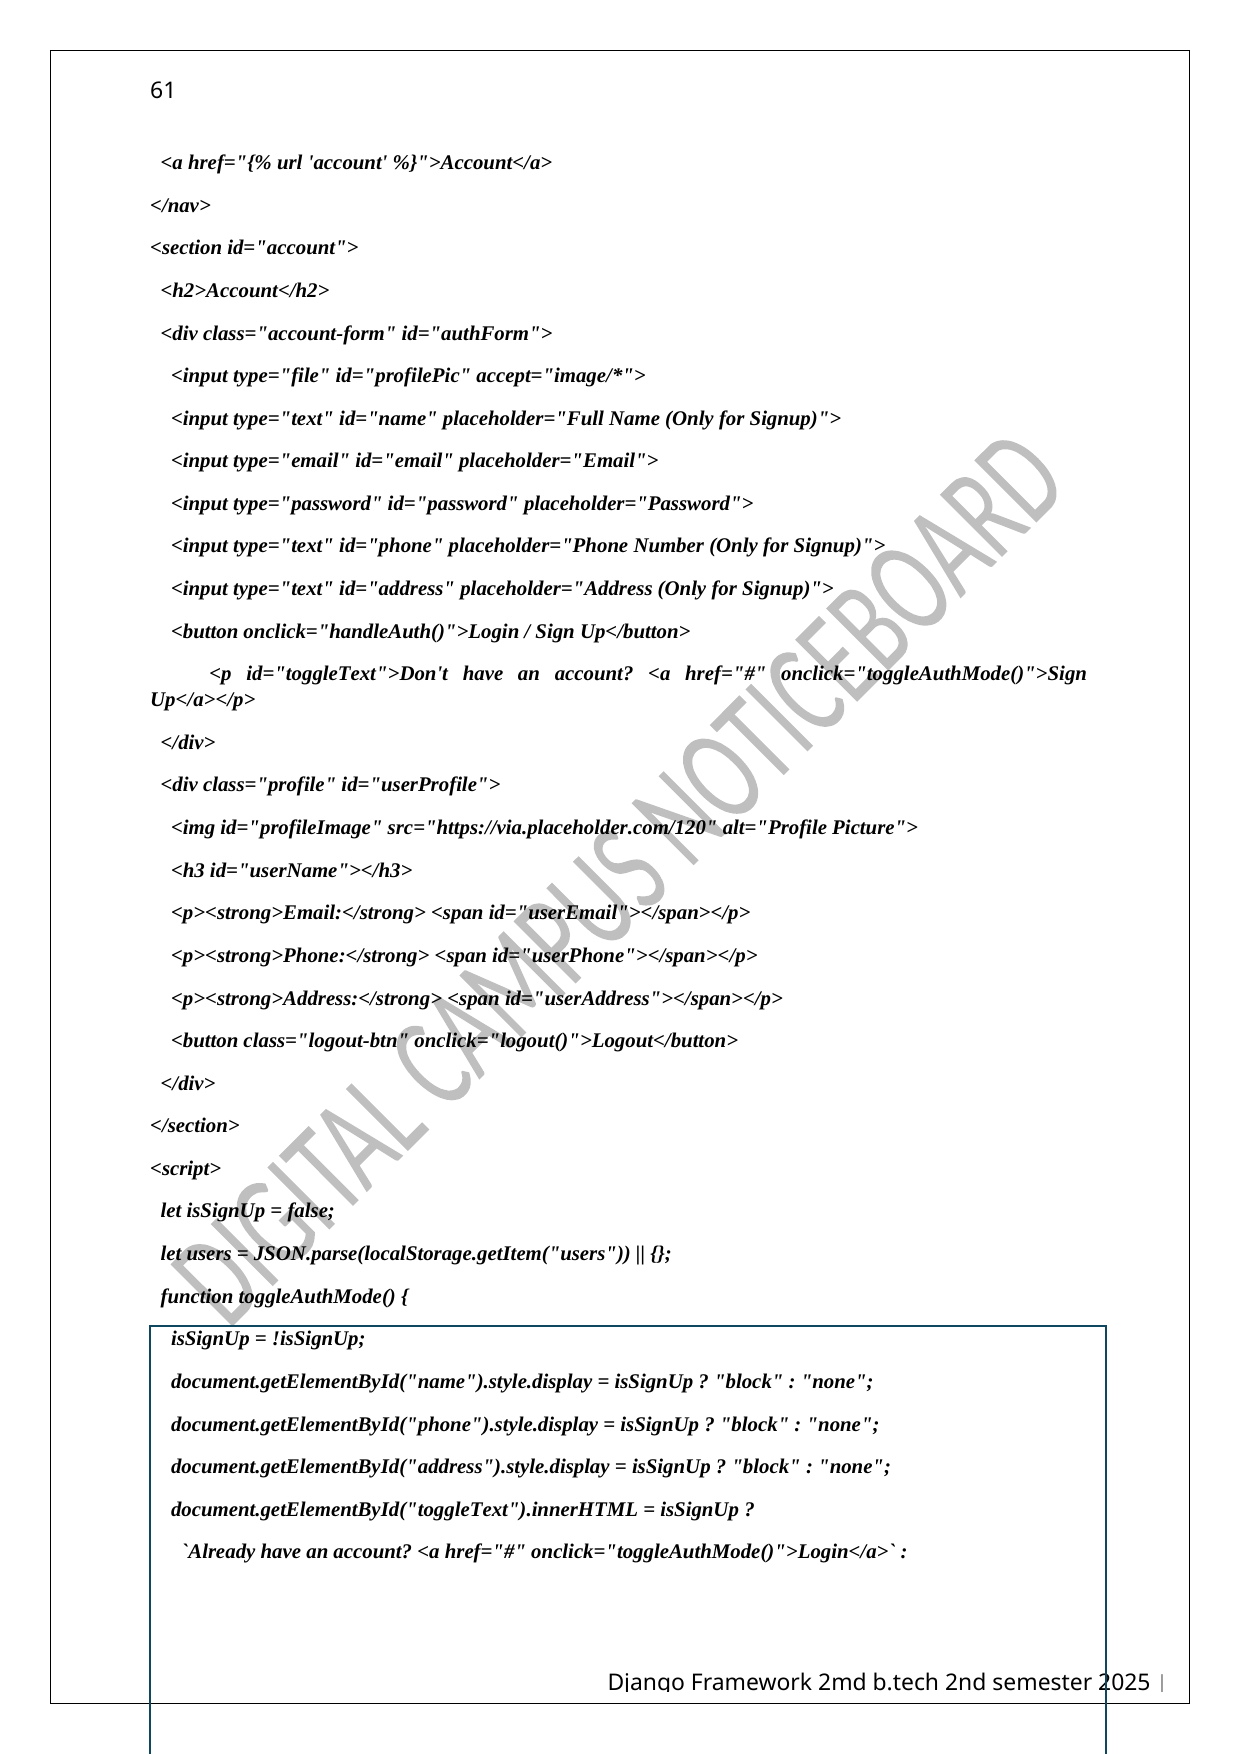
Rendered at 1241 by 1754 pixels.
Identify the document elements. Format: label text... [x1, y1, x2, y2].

text </section> [150, 1113, 1090, 1137]
text <p><strong>Address:</strong> <span id="userAddress"></span></p> [150, 985, 1090, 1009]
text <h2>Account</h2> [150, 278, 1090, 302]
text <div class="account-form" id="authForm"> [150, 320, 1090, 344]
text document.getElementById("phone").style.display = isSignUp ? "block" : "none"; [151, 1411, 1090, 1436]
text document.getElementById("name").style.display = isSignUp ? "block" : "none"; [151, 1369, 1090, 1393]
text <p id="toggleText">Don't have an account? <a href="#" onclick="toggleAuthMode()">Sign Up</a></p> [150, 661, 1090, 711]
text <section id="account"> [150, 235, 1090, 259]
text <button onclick="handleAuth()">Login / Sign Up</button> [150, 619, 1090, 643]
text <script> [150, 1156, 1090, 1180]
text <input type="text" id="address" placeholder="Address (Only for Signup)"> [150, 576, 1090, 600]
text <input type="text" id="name" placeholder="Full Name (Only for Signup)"> [150, 406, 1090, 430]
text <h3 id="userName"></h3> [150, 858, 1090, 882]
text </div> [150, 730, 1090, 754]
text <p><strong>Email:</strong> <span id="userEmail"></span></p> [150, 900, 1090, 924]
text <p><strong>Phone:</strong> <span id="userPhone"></span></p> [150, 943, 1090, 967]
text `Already have an account? <a href="#" onclick="toggleAuthMode()">Login</a>` : [151, 1539, 1090, 1563]
text </nav> [150, 193, 1090, 217]
text </div> [150, 1071, 1090, 1095]
text isSignUp = !isSignUp; [151, 1327, 1090, 1350]
text document.getElementById("toggleText").innerHTML = isSignUp ? [151, 1497, 1090, 1521]
text <input type="password" id="password" placeholder="Password"> [150, 491, 1090, 515]
text <img id="profileImage" src="https://via.placeholder.com/120" alt="Profile Picture"> [150, 815, 1090, 839]
text <a href="{% url 'account' %}">Account</a> [150, 150, 1090, 174]
text <button class="logout-btn" onclick="logout()">Logout</button> [150, 1028, 1090, 1052]
text <div class="profile" id="userProfile"> [150, 772, 1090, 796]
text let isSignUp = false; [150, 1198, 1090, 1222]
text document.getElementById("address").style.display = isSignUp ? "block" : "none"; [151, 1454, 1090, 1478]
text <input type="file" id="profilePic" accept="image/*"> [150, 363, 1090, 387]
text let users = JSON.parse(localStorage.getItem("users")) || {}; [150, 1241, 1090, 1265]
text function toggleAuthMode() { [150, 1284, 1090, 1308]
text <input type="email" id="email" placeholder="Email"> [150, 448, 1090, 472]
text <input type="text" id="phone" placeholder="Phone Number (Only for Signup)"> [150, 533, 1090, 557]
